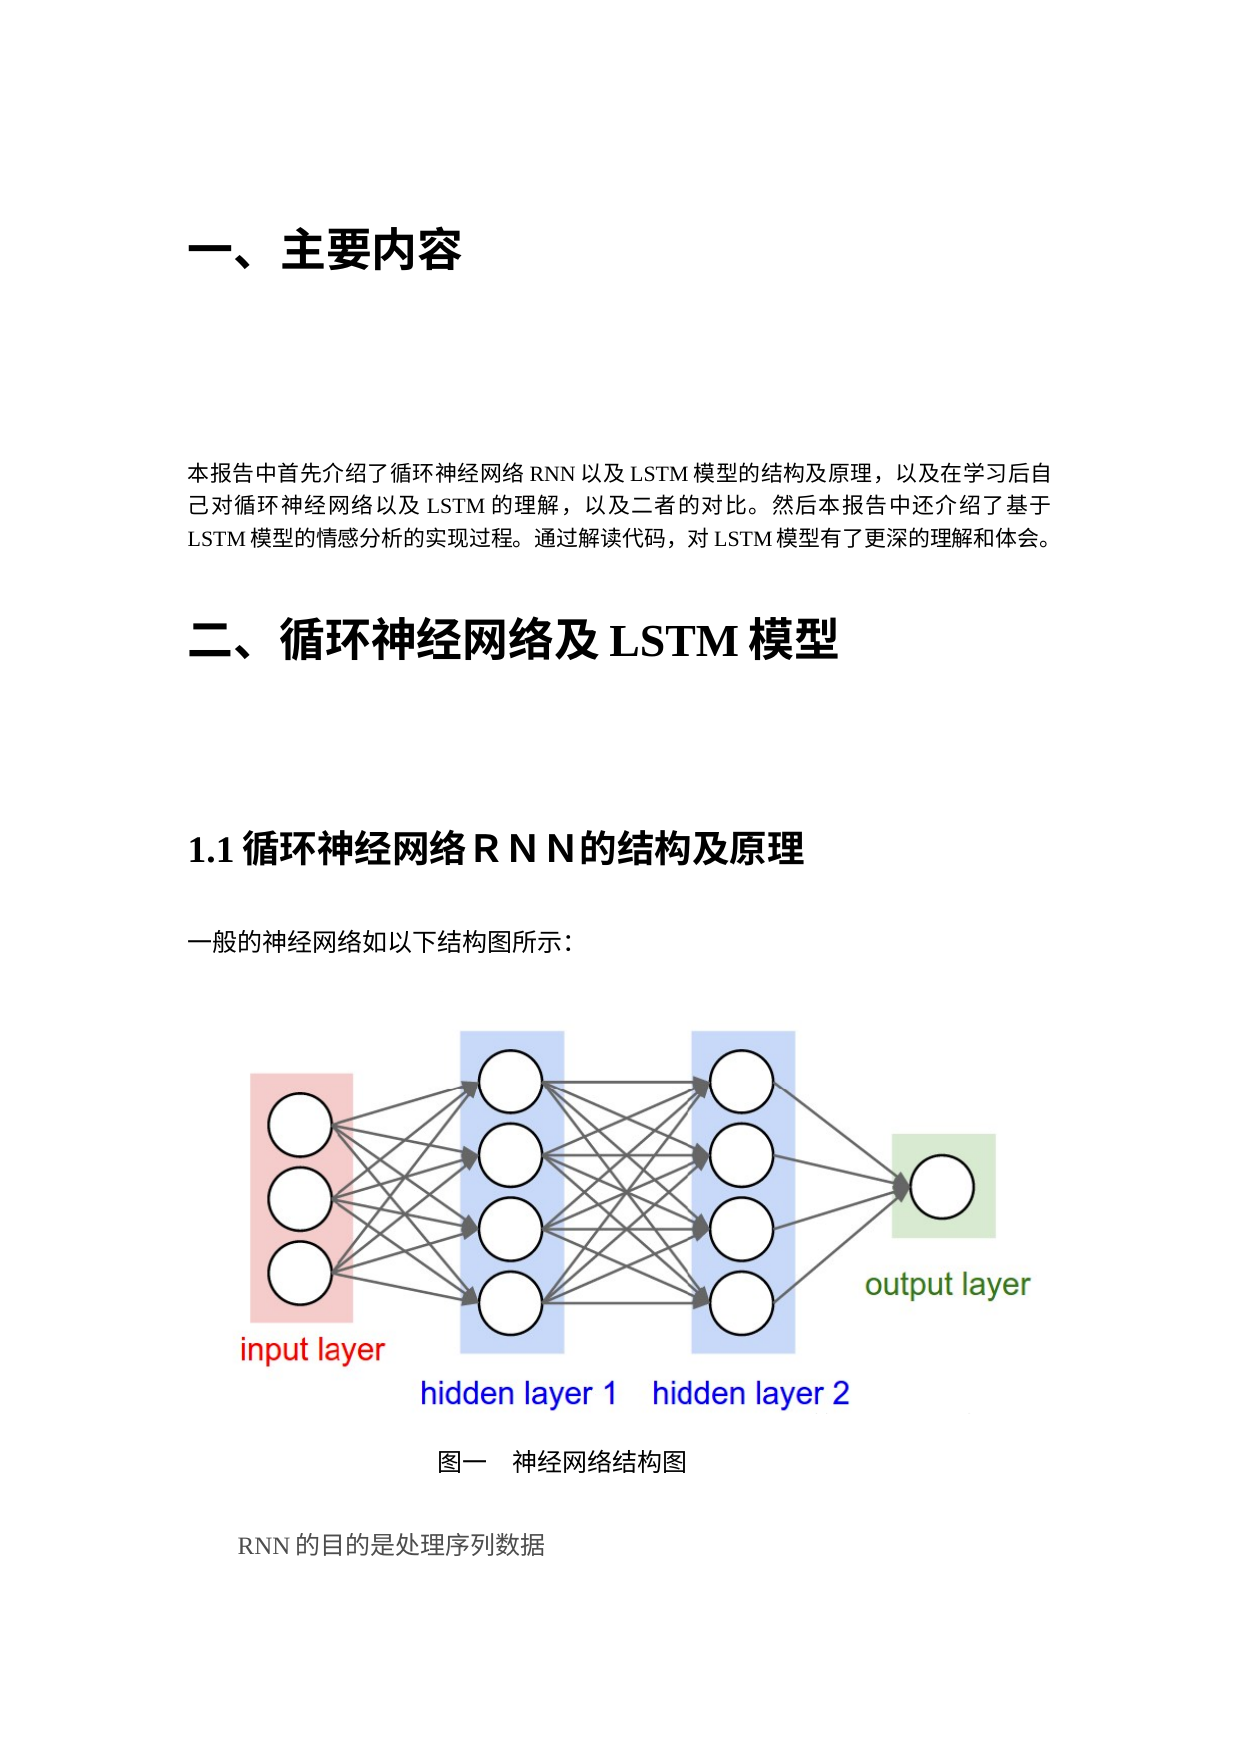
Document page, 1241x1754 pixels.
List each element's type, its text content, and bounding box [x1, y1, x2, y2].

text 本报告中首先介绍了循环神经网络RNN以及LSTM模型的结构及原理，以及在学习后自己对循环神经网络以及LSTM的理解，以及二者的对比。然后本报告中还介绍了基于LSTM模型的情感分析的实现过程。通过解读代码，对LSTM模型有了更深的理解和体会。 [187, 455, 1053, 553]
subtitle 主要内容 [187, 197, 1053, 295]
text RNN的目的是处理序列数据 [187, 1511, 1053, 1576]
text 图一 神经网络结构图 [187, 1428, 1053, 1493]
text 一般的神经网络如以下结构图所示： [187, 908, 1053, 973]
subtitle 二、循环神经网络及LSTM模型 [187, 588, 1053, 686]
picture [187, 991, 1043, 1414]
subtitle 1.1循环神经网络ＲＮＮ的结构及原理 [187, 814, 1053, 879]
